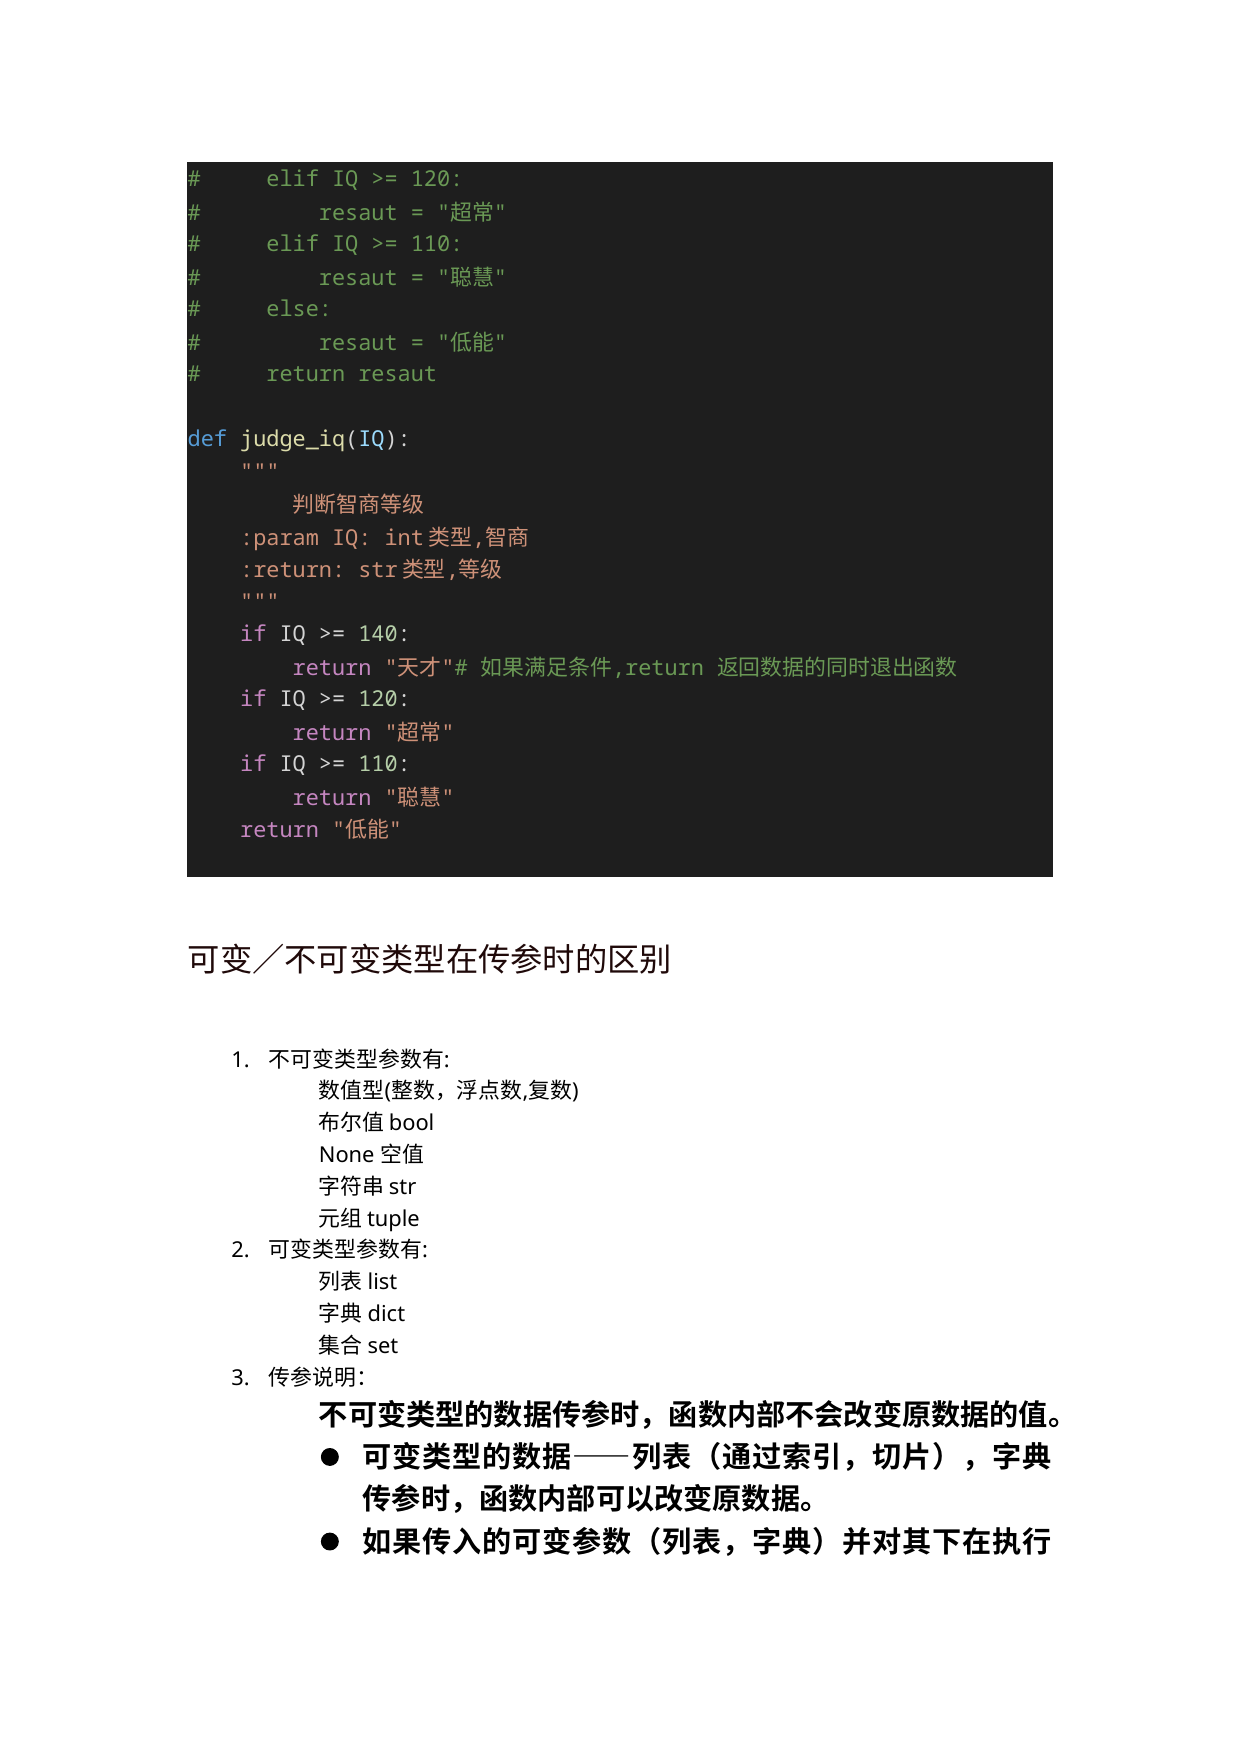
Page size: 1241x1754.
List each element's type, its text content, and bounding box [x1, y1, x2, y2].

text 集合 set [319, 1328, 1053, 1359]
text return "低能" [187, 812, 1053, 844]
text if IQ >= 120: [187, 682, 1053, 714]
text # resaut = "超常" [187, 194, 1053, 227]
text def judge_iq(IQ): [187, 422, 1053, 454]
text 字符串str [319, 1169, 1053, 1201]
text """ [187, 454, 1053, 487]
text # else: [187, 292, 1053, 324]
text return "超常" [187, 714, 1053, 747]
text 元组tuple [319, 1201, 1053, 1232]
text # elif IQ >= 110: [187, 227, 1053, 259]
text None 空值 [319, 1137, 1053, 1169]
text if IQ >= 110: [187, 747, 1053, 779]
text # resaut = "聪慧" [187, 259, 1053, 292]
list 传参说明： [231, 1359, 1053, 1391]
text 判断智商等级 [187, 487, 1053, 519]
text 字典 dict [319, 1296, 1053, 1328]
list 可变类型参数有: [231, 1232, 1053, 1264]
text # elif IQ >= 120: [187, 162, 1053, 194]
list 不可变类型参数有: [231, 1042, 1053, 1073]
text 布尔值bool [319, 1105, 1053, 1137]
text return "天才"# 如果满足条件,return 返回数据的同时退出函数 [187, 649, 1053, 682]
text return "聪慧" [187, 779, 1053, 812]
text """ [187, 584, 1053, 617]
subtitle 可变／不可变类型在传参时的区别 [187, 934, 1053, 981]
text # return resaut [187, 357, 1053, 389]
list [319, 1518, 1053, 1560]
list 可变类型的数据——列表（通过索引，切片），字典传参时，函数内部可以改变原数据。 [319, 1433, 1053, 1518]
text if IQ >= 140: [187, 617, 1053, 649]
text :return: str类型,等级 [187, 552, 1053, 584]
text 不可变类型的数据传参时，函数内部不会改变原数据的值。 [319, 1391, 1053, 1433]
text 数值型(整数，浮点数,复数) [319, 1073, 1053, 1105]
text # resaut = "低能" [187, 324, 1053, 357]
text :param IQ: int类型,智商 [187, 519, 1053, 552]
text 列表 list [319, 1264, 1053, 1296]
